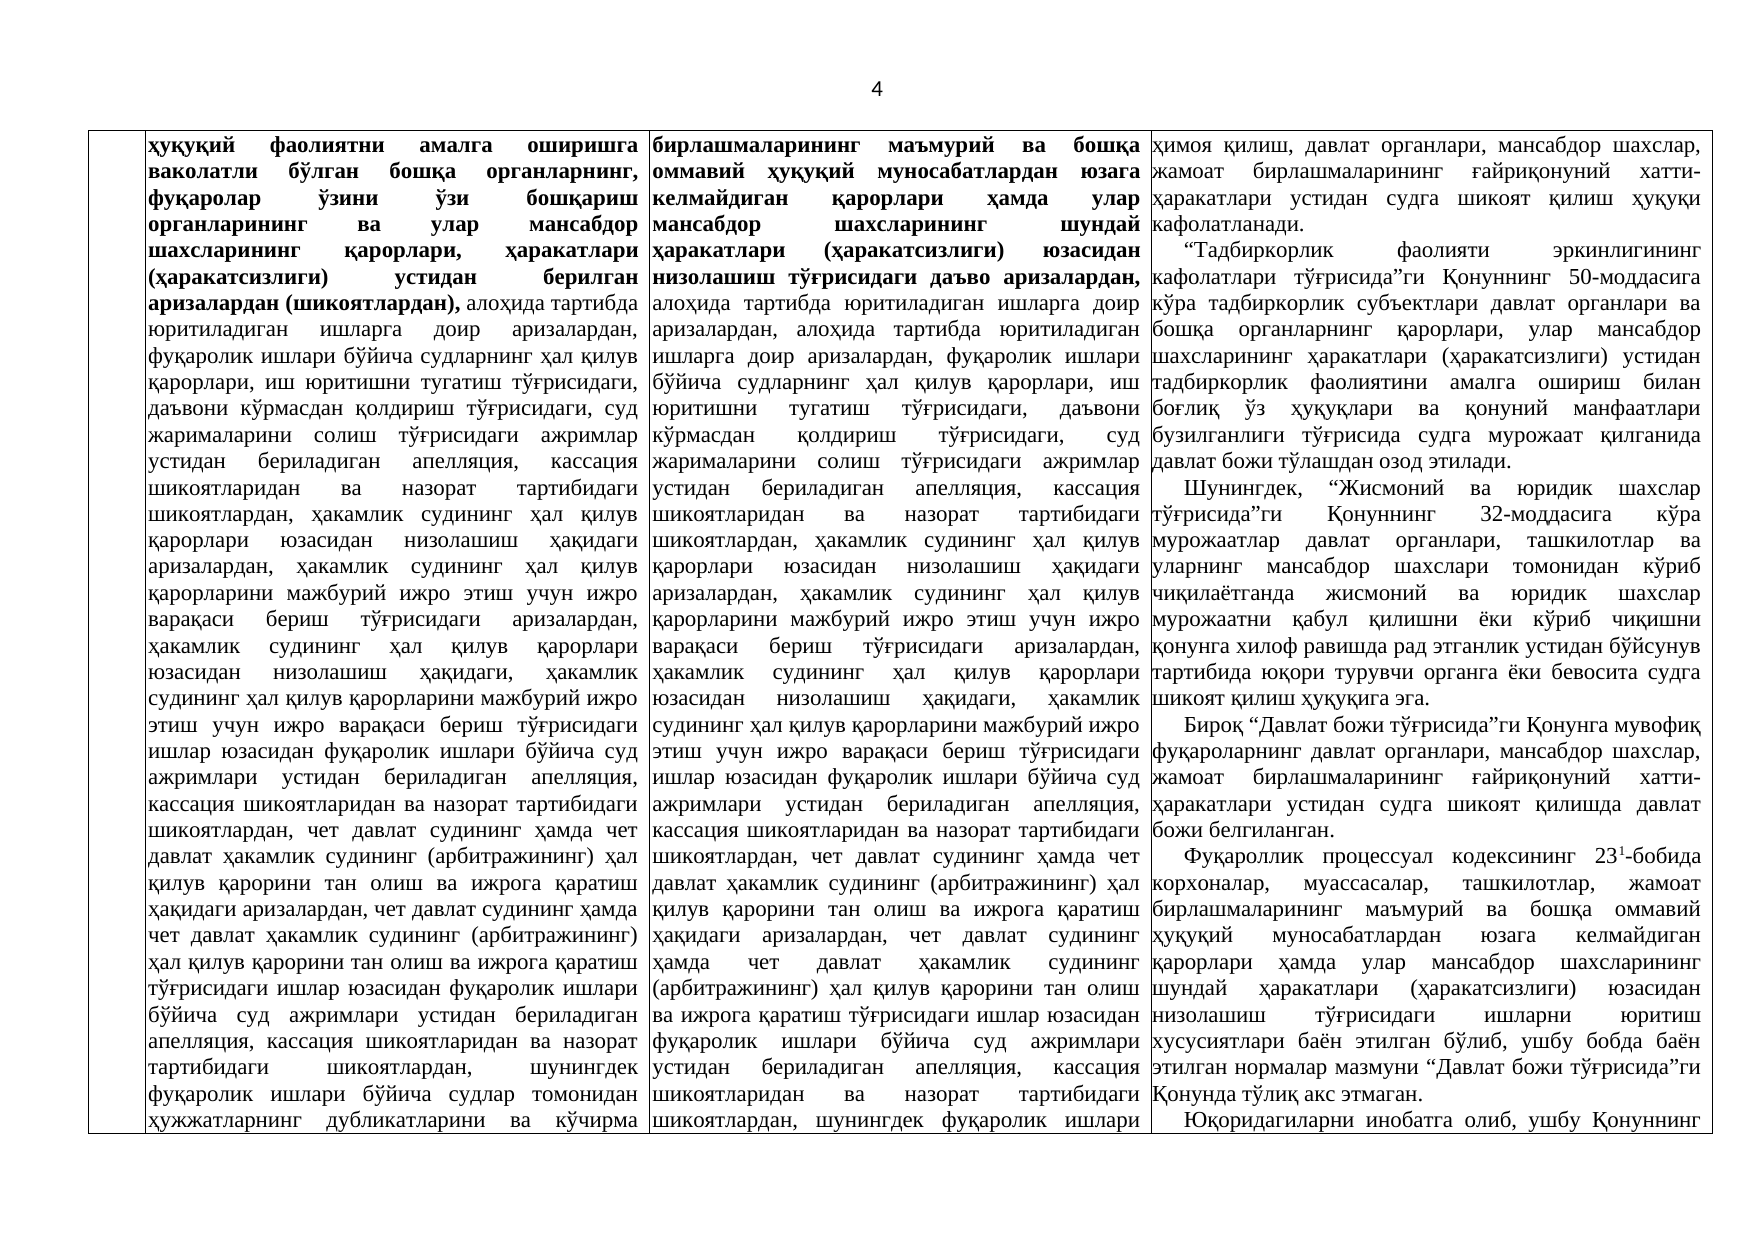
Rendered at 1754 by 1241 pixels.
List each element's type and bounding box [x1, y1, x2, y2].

table_cell [650, 131, 1151, 1132]
table_cell [1152, 131, 1712, 1132]
table_cell [89, 131, 145, 1132]
table_cell [146, 131, 649, 1132]
